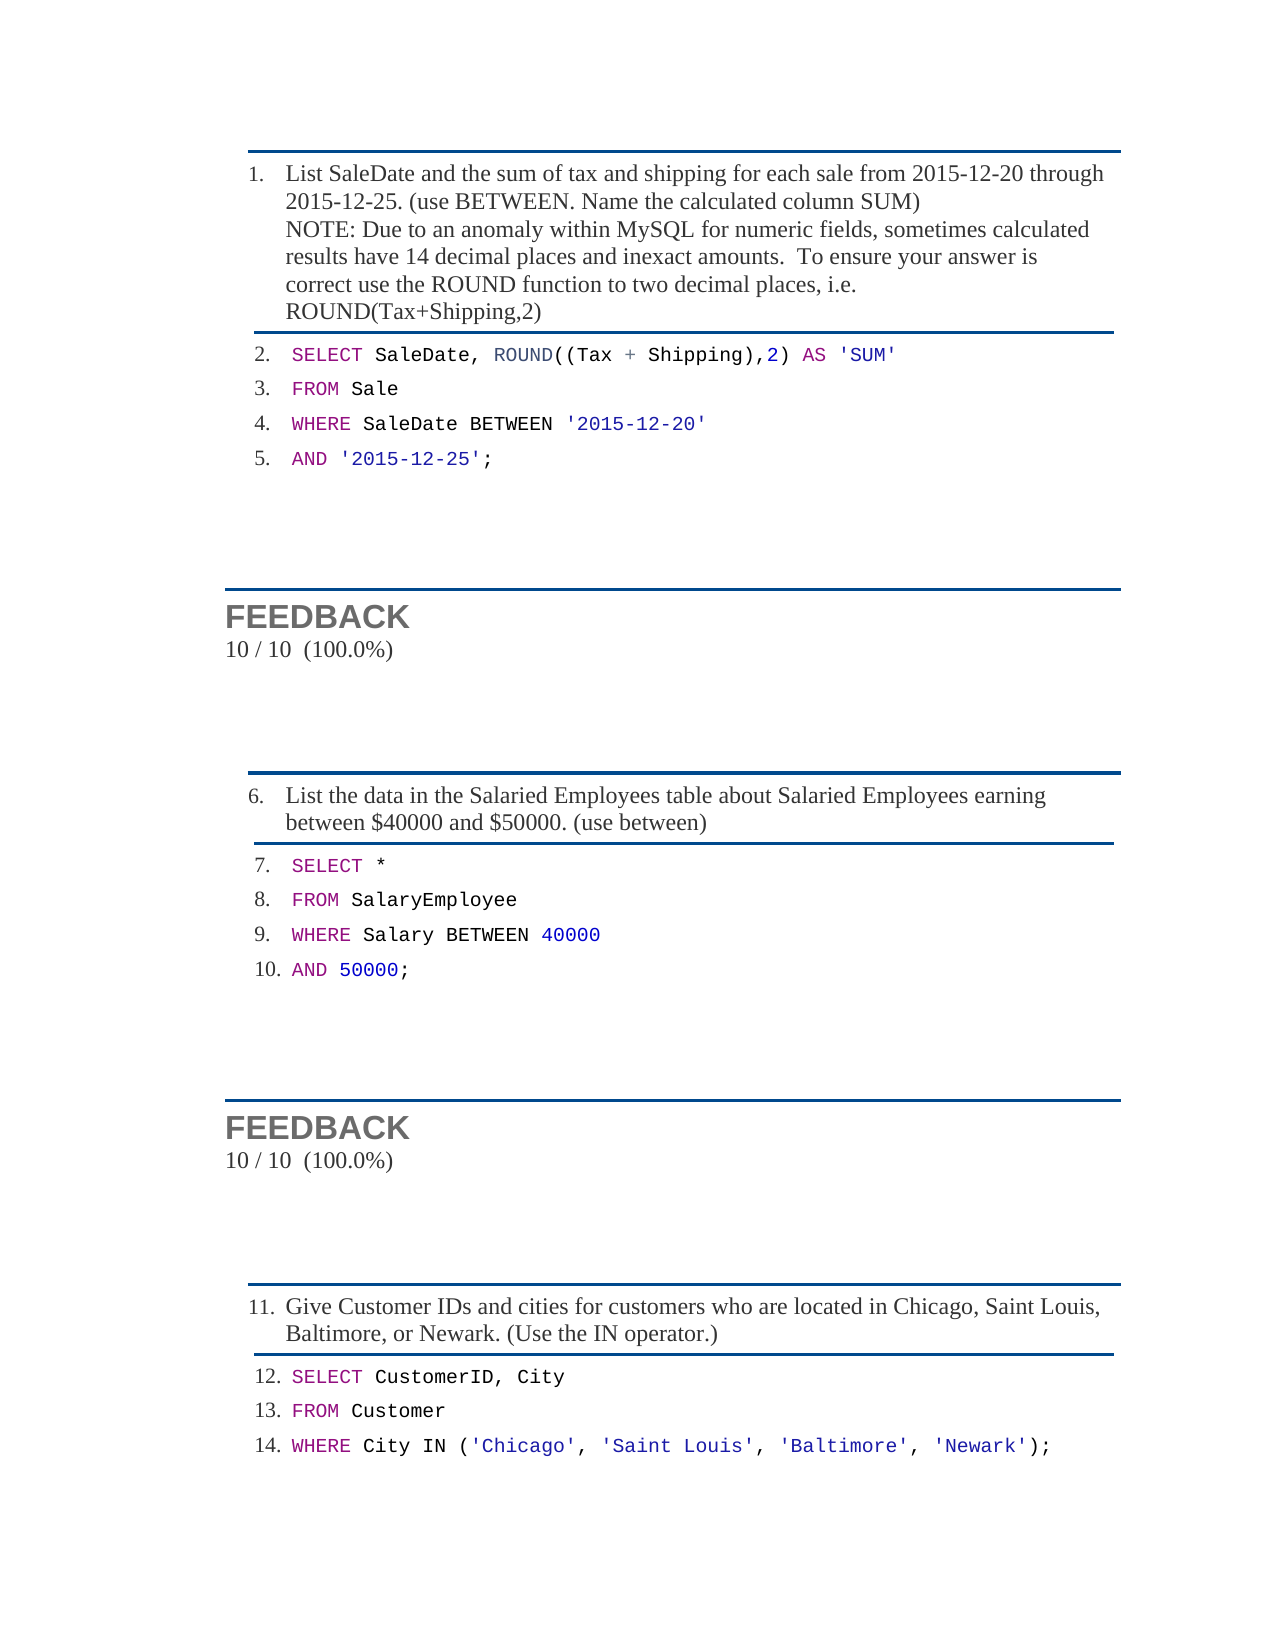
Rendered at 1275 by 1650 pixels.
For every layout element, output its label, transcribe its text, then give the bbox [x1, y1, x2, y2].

text FEEDBACK 10 / 10 (100.0%) [225, 591, 1121, 669]
list FROM SalaryEmployee [254, 877, 1114, 912]
list AND 50000; [254, 946, 1114, 988]
list SELECT CustomerID, City [254, 1356, 1114, 1388]
list FROM Sale [254, 366, 1114, 401]
list WHERE Salary BETWEEN 40000 [254, 912, 1114, 946]
list SELECT SaleDate, ROUND((Tax + Shipping),2) AS 'SUM' [254, 334, 1114, 366]
list List the data in the Salaried Employees table about Salaried Employees earning between $40000 and $50000. (use between) [248, 775, 1121, 842]
list List SaleDate and the sum of tax and shipping for each sale from 2015-12-20 through 2015-12-25. (use BETWEEN. Name the calculated column SUM) NOTE: Due to an anomaly within MySQL for numeric fields, sometimes calculated results have 14 decimal places and inexact amounts. To ensure your answer is correct use the ROUND function to two decimal places, i.e. ROUND(Tax+Shipping,2) [248, 153, 1121, 331]
list WHERE City IN ('Chicago', 'Saint Louis', 'Baltimore', 'Newark'); [254, 1423, 1114, 1465]
list WHERE SaleDate BETWEEN '2015-12-20' [254, 401, 1114, 435]
list FROM Customer [254, 1388, 1114, 1423]
list SELECT * [254, 845, 1114, 877]
list Give Customer IDs and cities for customers who are located in Chicago, Saint Louis, Baltimore, or Newark. (Use the IN operator.) [248, 1286, 1121, 1353]
text FEEDBACK 10 / 10 (100.0%) [225, 1102, 1121, 1180]
list AND '2015-12-25'; [254, 435, 1114, 477]
